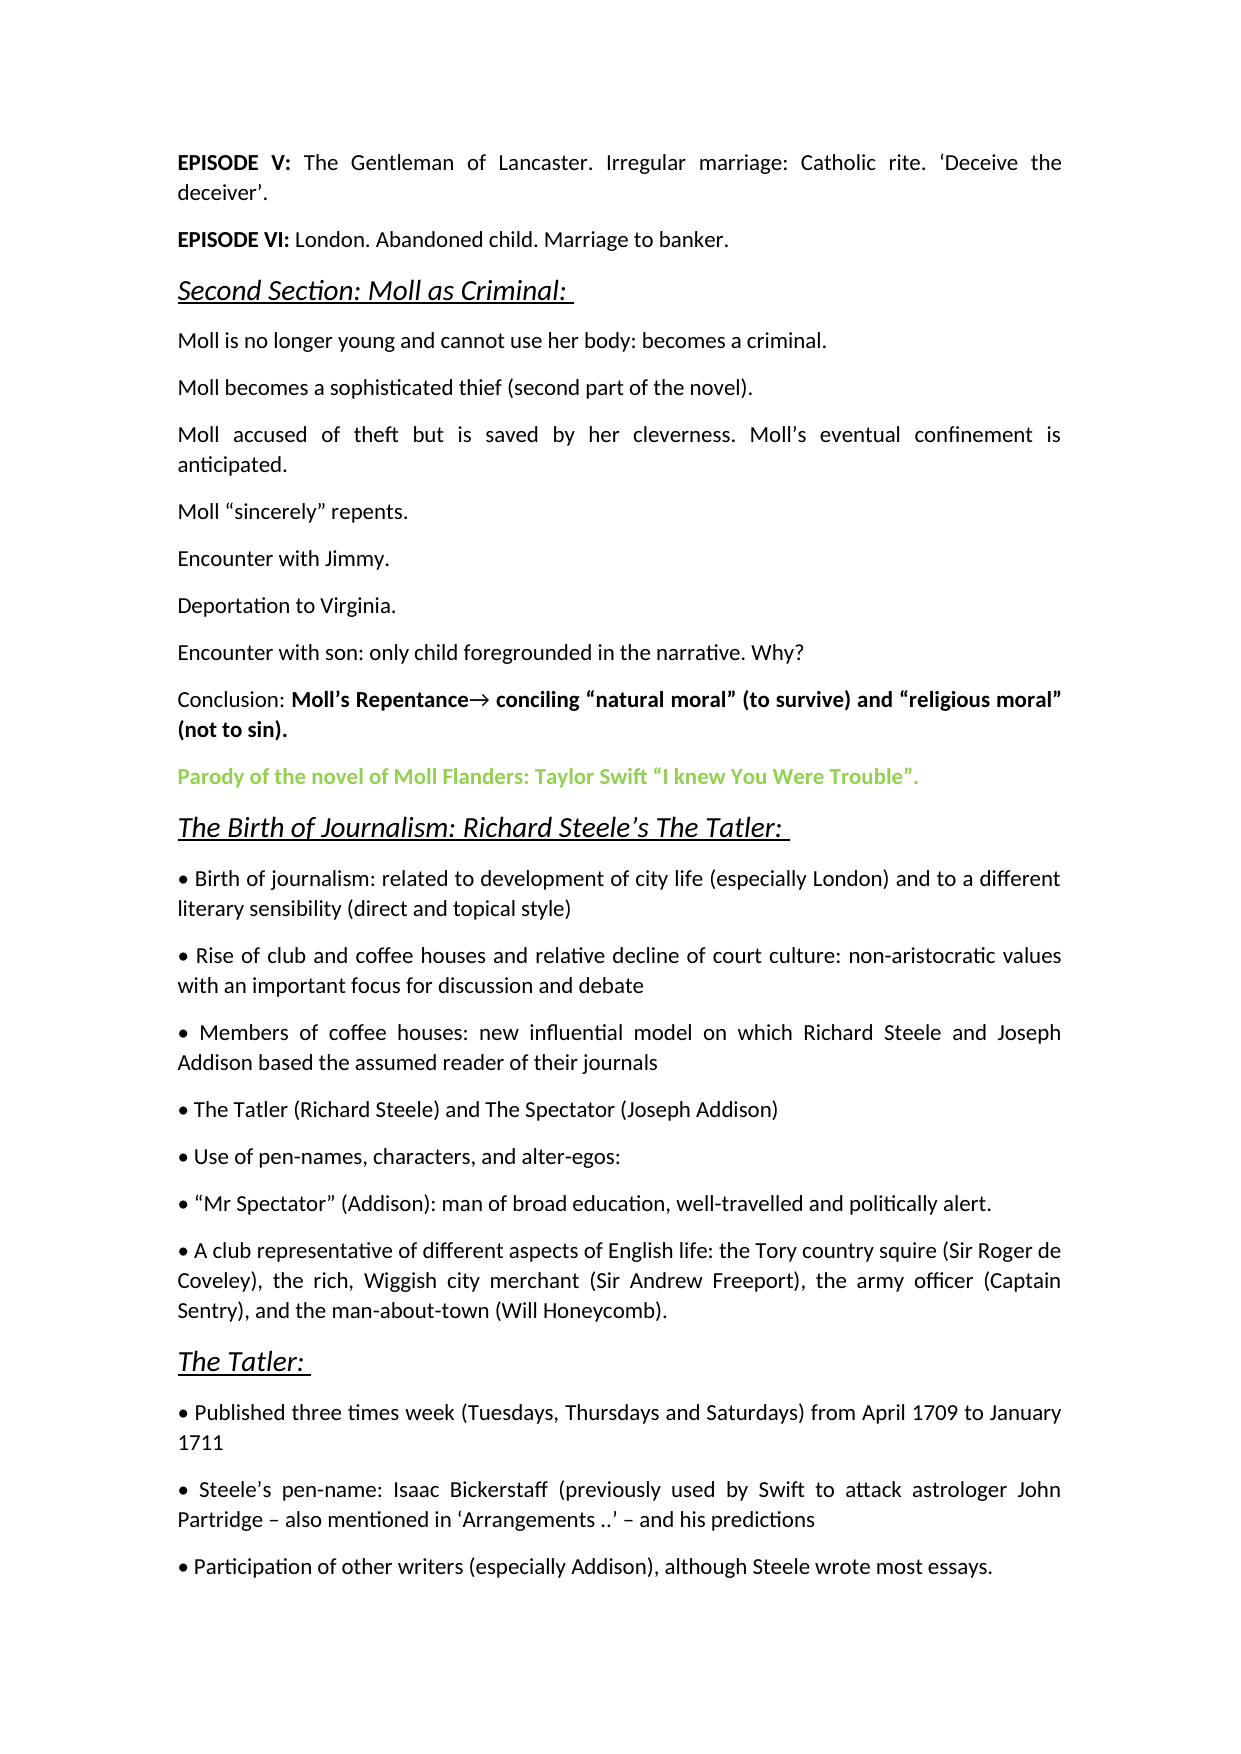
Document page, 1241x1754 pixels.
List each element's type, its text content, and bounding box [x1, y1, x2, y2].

text • Members of coffee houses: new influential model on which Richard Steele and Joseph Addison based the assumed reader of their journals [177, 1018, 1063, 1076]
text EPISODE VI: London. Abandoned child. Marriage to banker. [177, 225, 1063, 253]
text Encounter with son: only child foregrounded in the narrative. Why? [177, 638, 1063, 666]
text • Use of pen-names, characters, and alter-egos: [177, 1142, 1063, 1170]
text • The Tatler (Richard Steele) and The Spectator (Joseph Addison) [177, 1095, 1063, 1123]
text • Rise of club and coffee houses and relative decline of court culture: non-aristocratic values with an important focus for discussion and debate [177, 941, 1063, 999]
text Parody of the novel of Moll Flanders: Taylor Swift “I knew You Were Trouble”. [177, 762, 1063, 790]
text Deportation to Virginia. [177, 591, 1063, 619]
text Moll “sincerely” repents. [177, 497, 1063, 526]
text • A club representative of different aspects of English life: the Tory country squire (Sir Roger de Coveley), the rich, Wiggish city merchant (Sir Andrew Freeport), the army officer (Captain Sentry), and the man-about-town (Will Honeycomb). [177, 1236, 1063, 1324]
text The Birth of Journalism: Richard Steele’s The Tatler: [177, 809, 1063, 844]
text The Tatler: [177, 1343, 1063, 1379]
text Encounter with Jimmy. [177, 544, 1063, 572]
text • Published three times week (Tuesdays, Thursdays and Saturdays) from April 1709 to January 1711 [177, 1398, 1063, 1457]
text EPISODE V: The Gentleman of Lancaster. Irregular marriage: Catholic rite. ‘Deceive the deceiver’. [177, 148, 1063, 206]
text • “Mr Spectator” (Addison): man of broad education, well-travelled and politically alert. [177, 1189, 1063, 1217]
text Conclusion: Moll’s Repentance→ conciling “natural moral” (to survive) and “religious moral” (not to sin). [177, 685, 1063, 743]
text Moll is no longer young and cannot use her body: becomes a criminal. [177, 327, 1063, 355]
text • Participation of other writers (especially Addison), although Steele wrote most essays. [177, 1552, 1063, 1581]
text • Steele’s pen-name: Isaac Bickerstaff (previously used by Swift to attack astrologer John Partridge – also mentioned in ‘Arrangements ..’ – and his predictions [177, 1475, 1063, 1534]
text Second Section: Moll as Criminal: [177, 272, 1063, 307]
text • Birth of journalism: related to development of city life (especially London) and to a different literary sensibility (direct and topical style) [177, 864, 1063, 922]
text Moll accused of theft but is saved by her cleverness. Moll’s eventual confinement is anticipated. [177, 420, 1063, 479]
text Moll becomes a sophisticated thief (second part of the novel). [177, 373, 1063, 402]
